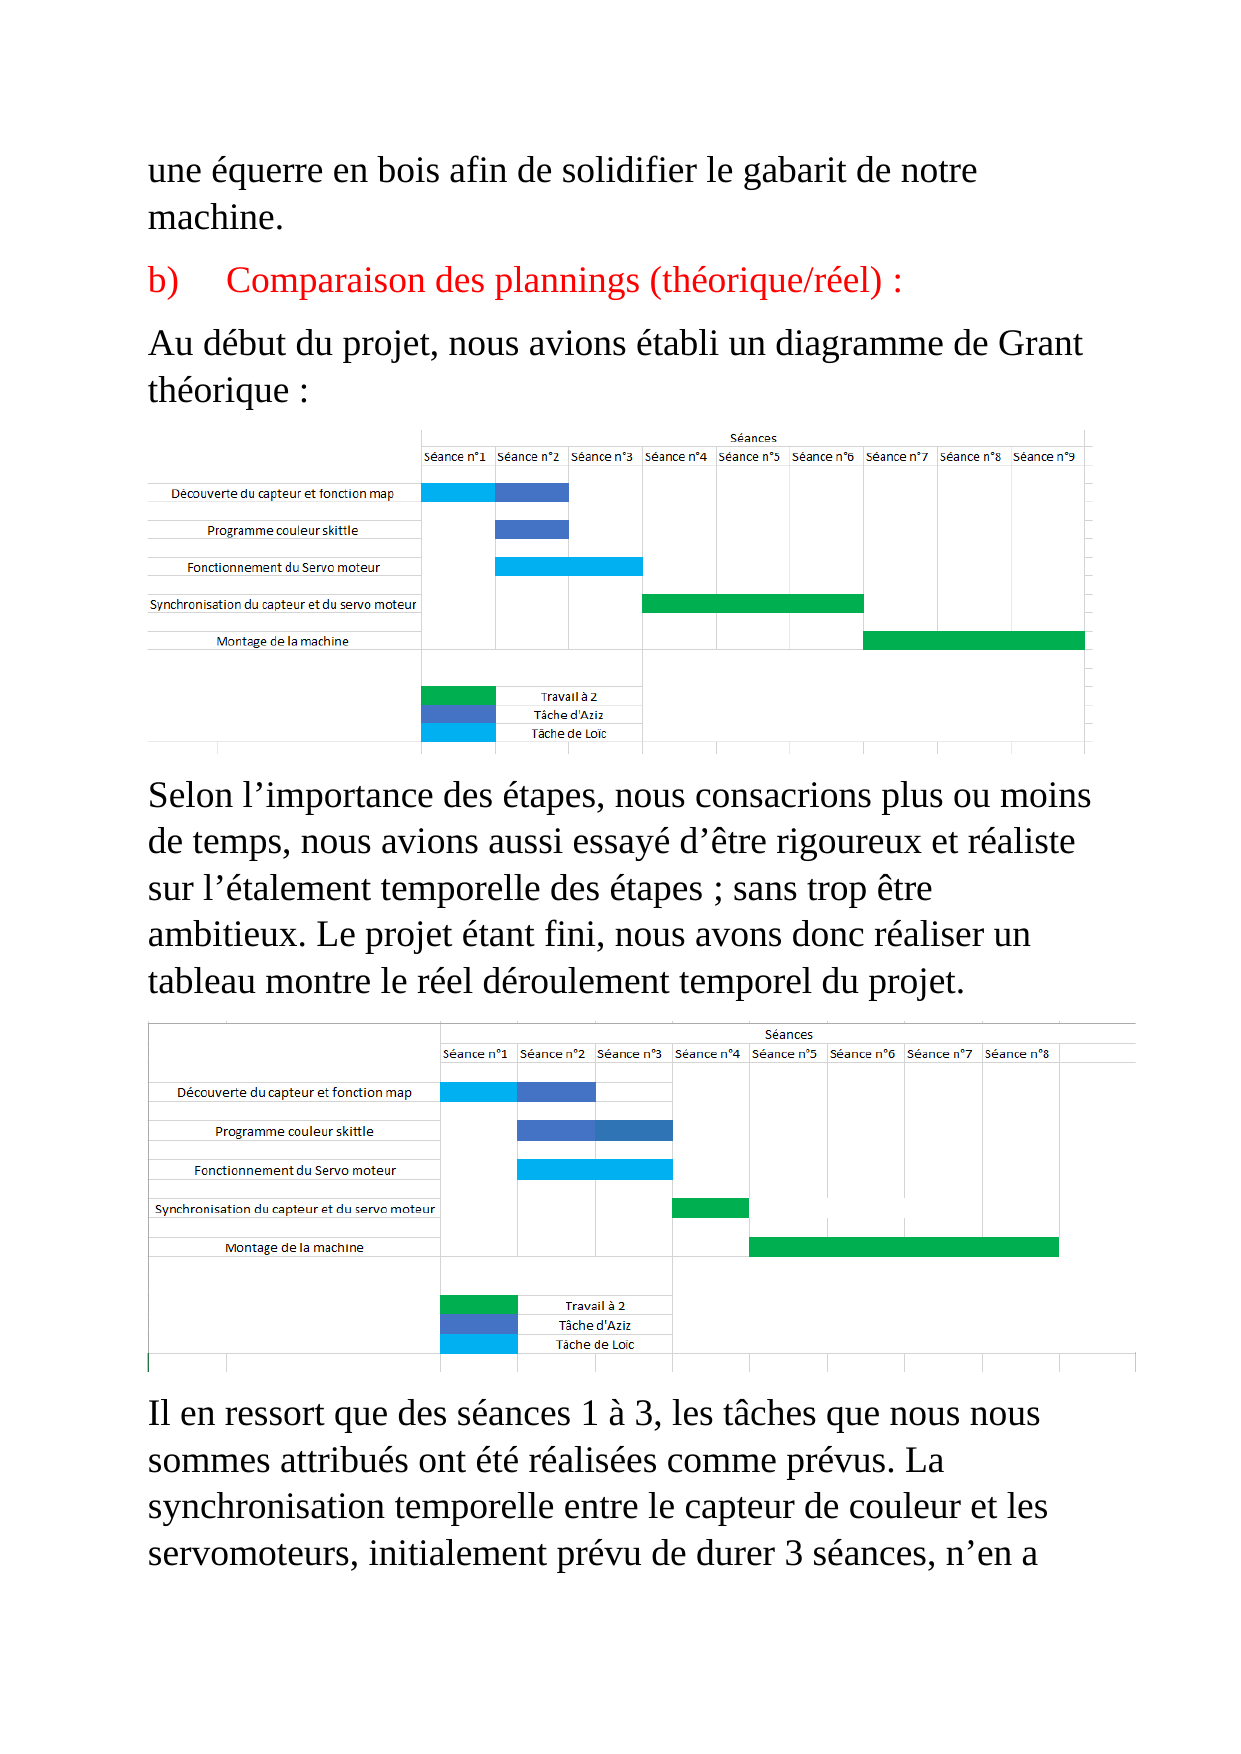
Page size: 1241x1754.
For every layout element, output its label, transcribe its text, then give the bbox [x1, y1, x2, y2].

picture [147, 1021, 1136, 1372]
text b) Comparaison des plannings (théorique/réel) : [148, 257, 1093, 301]
picture [147, 430, 1093, 754]
text Au début du projet, nous avions établi un diagramme de Grant théorique : [148, 321, 1093, 410]
text Selon l’importance des étapes, nous consacrions plus ou moins de temps, nous avions aussi essayé d’être rigoureux et réaliste sur l’étalement temporelle des étapes ; sans trop être ambitieux. Le projet étant fini, nous avons donc réaliser un tableau montre le réel déroulement temporel du projet. [148, 772, 1093, 1002]
